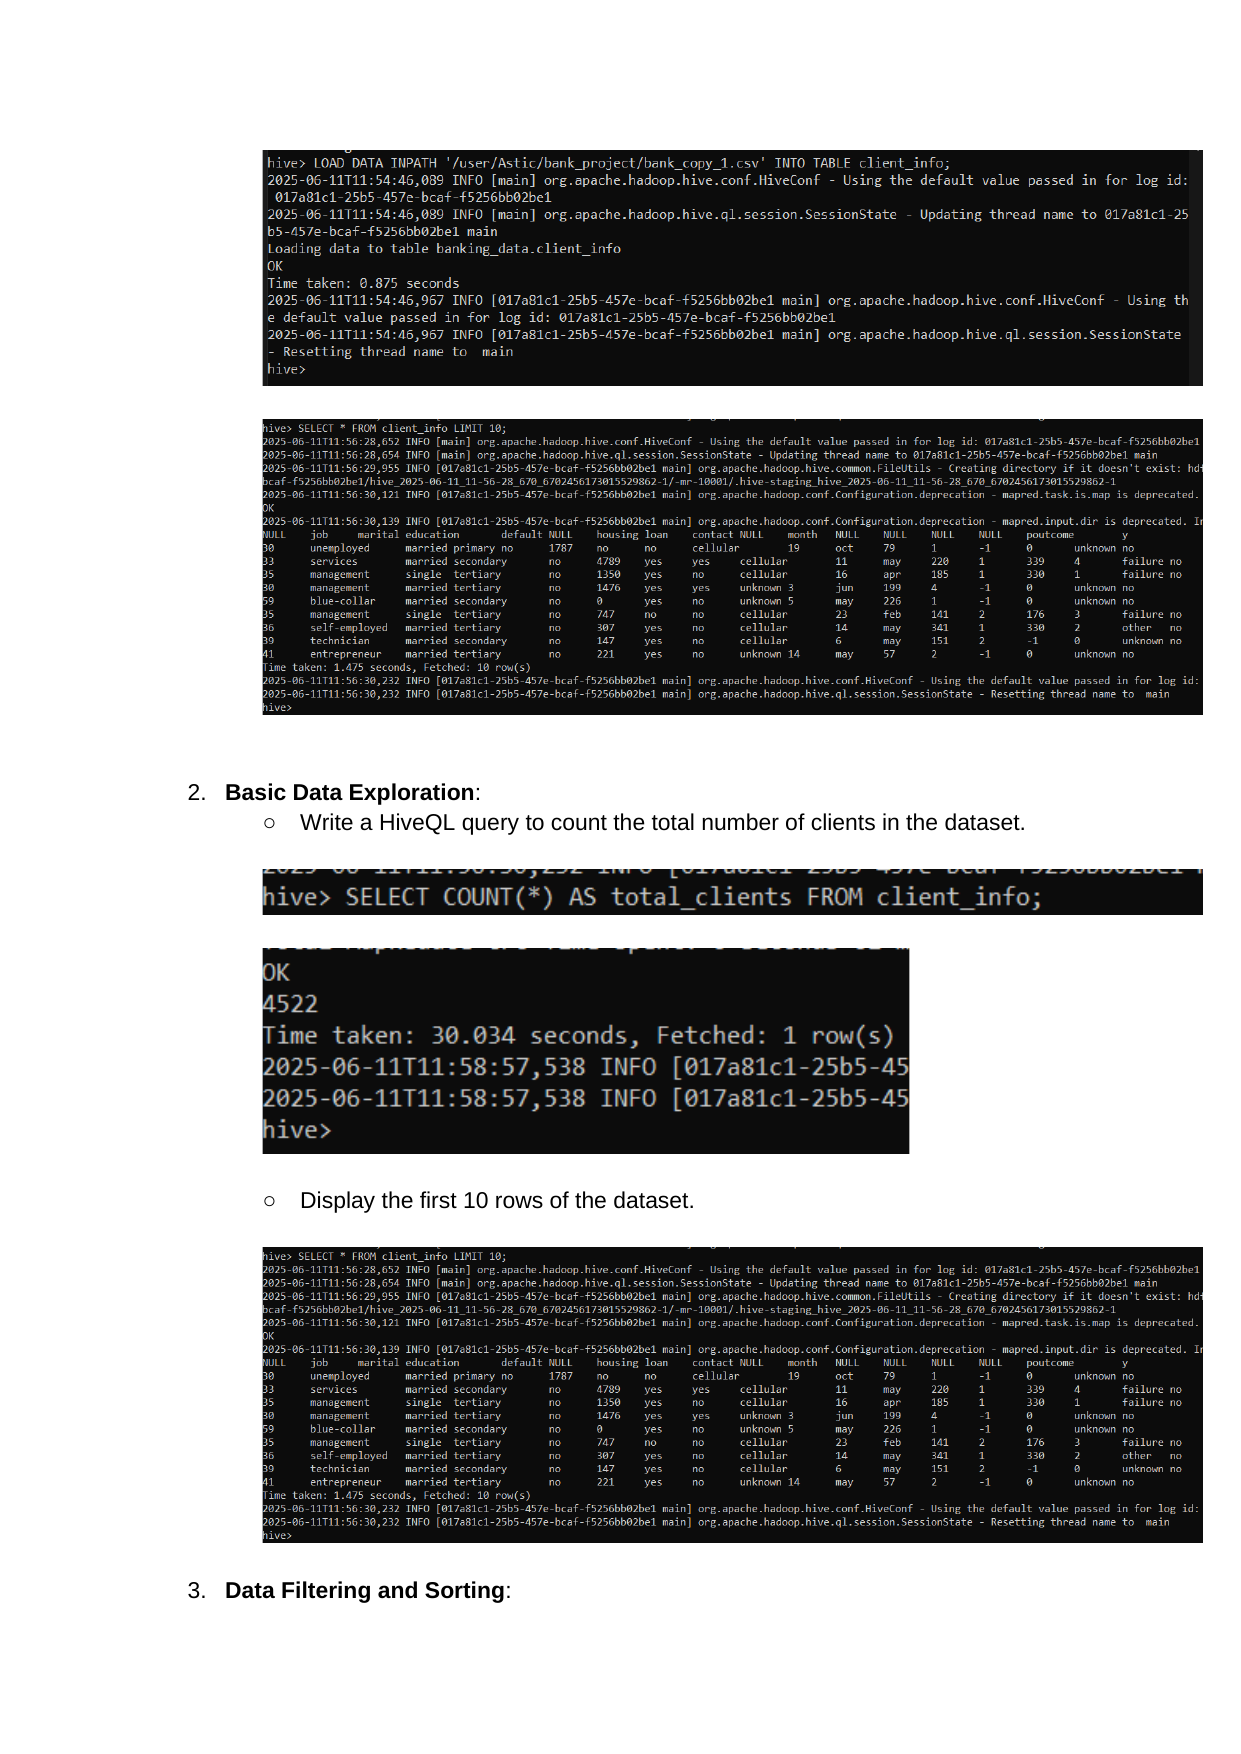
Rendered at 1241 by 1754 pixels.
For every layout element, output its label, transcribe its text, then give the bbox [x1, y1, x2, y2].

picture [262, 1247, 1203, 1543]
list Display the first 10 rows of the dataset. [262, 1187, 1090, 1213]
picture [262, 419, 1203, 715]
list Data Filtering and Sorting: [187, 1577, 1090, 1603]
picture [262, 150, 1203, 386]
picture [262, 948, 910, 1154]
list Write a HiveQL query to count the total number of clients in the dataset. [262, 809, 1090, 835]
picture [262, 869, 1203, 915]
list Basic Data Exploration: [187, 779, 1090, 805]
